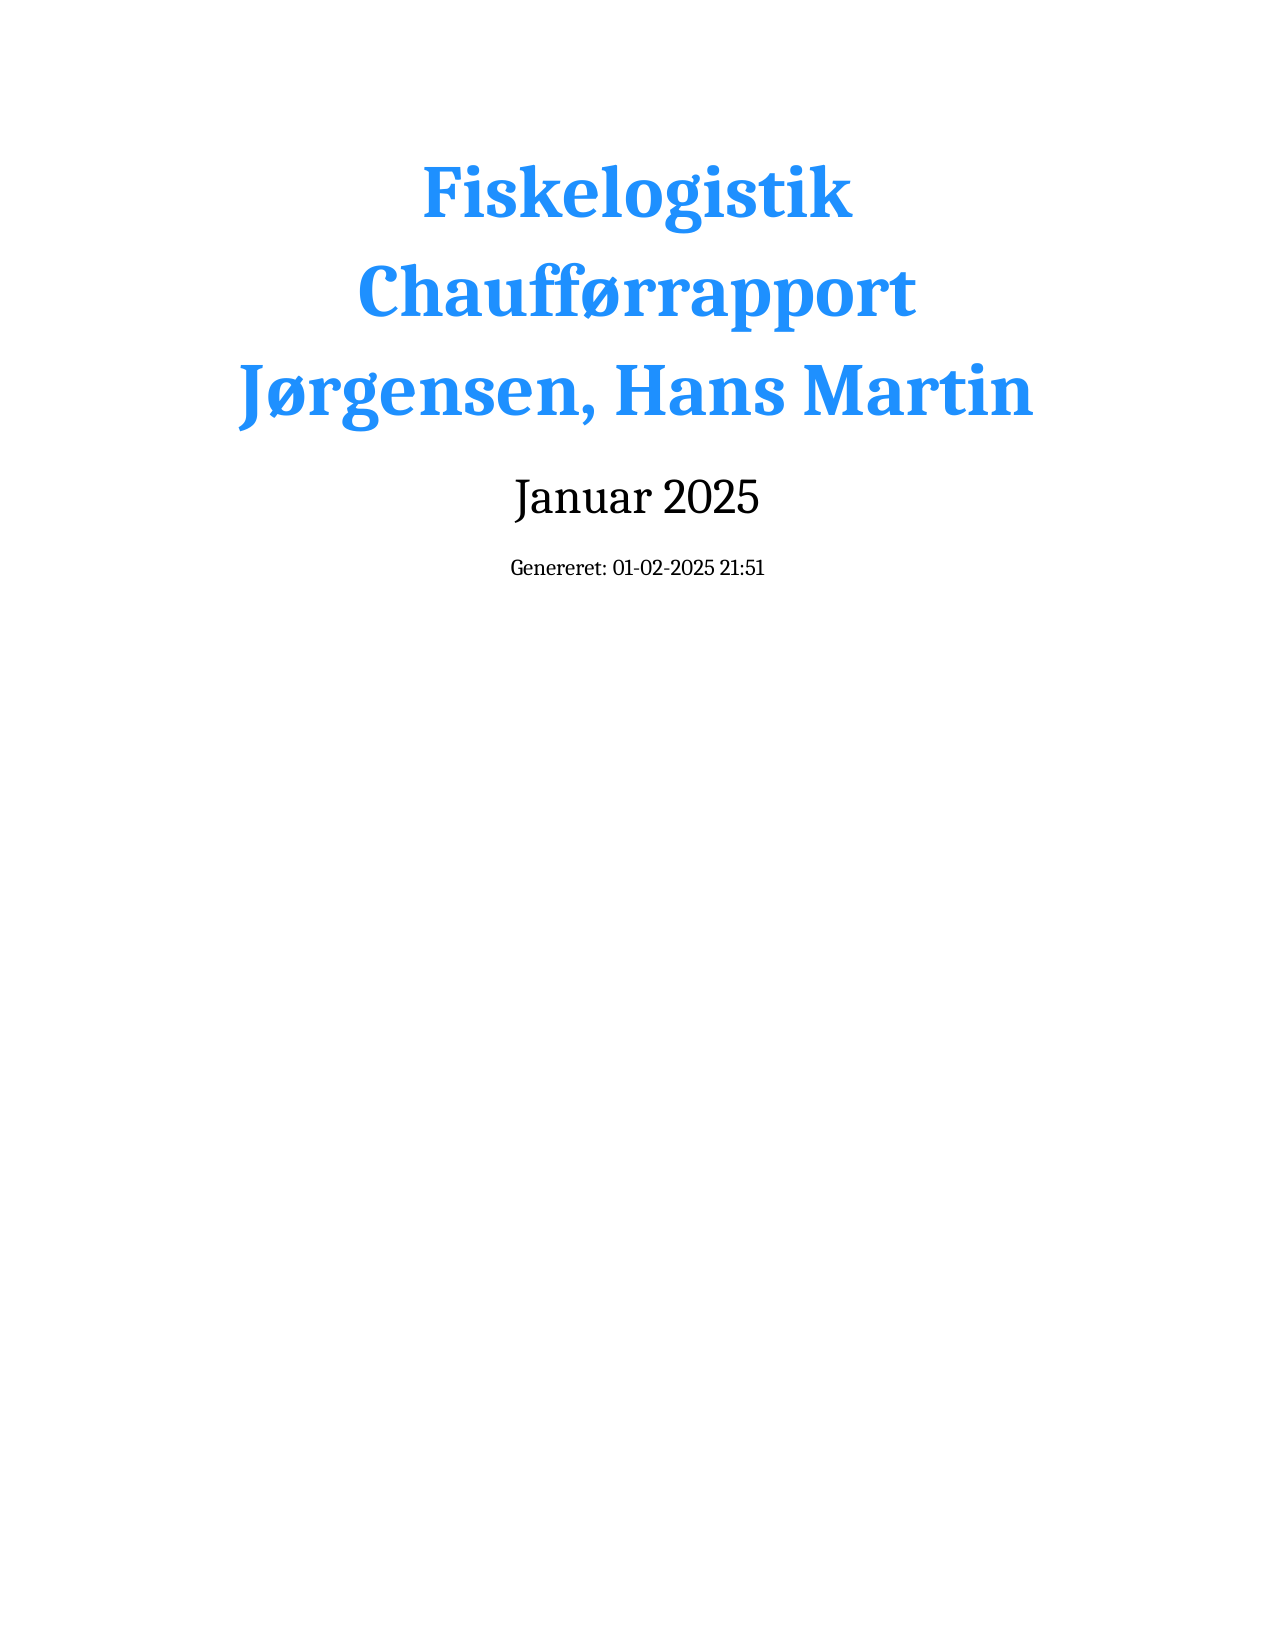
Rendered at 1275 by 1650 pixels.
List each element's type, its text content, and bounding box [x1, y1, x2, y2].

text Genereret: 01-02-2025 21:51 [187, 555, 1087, 582]
text Januar 2025 [187, 468, 1087, 526]
text Fiskelogistik Chaufførrapport Jørgensen, Hans Martin [187, 150, 1087, 434]
